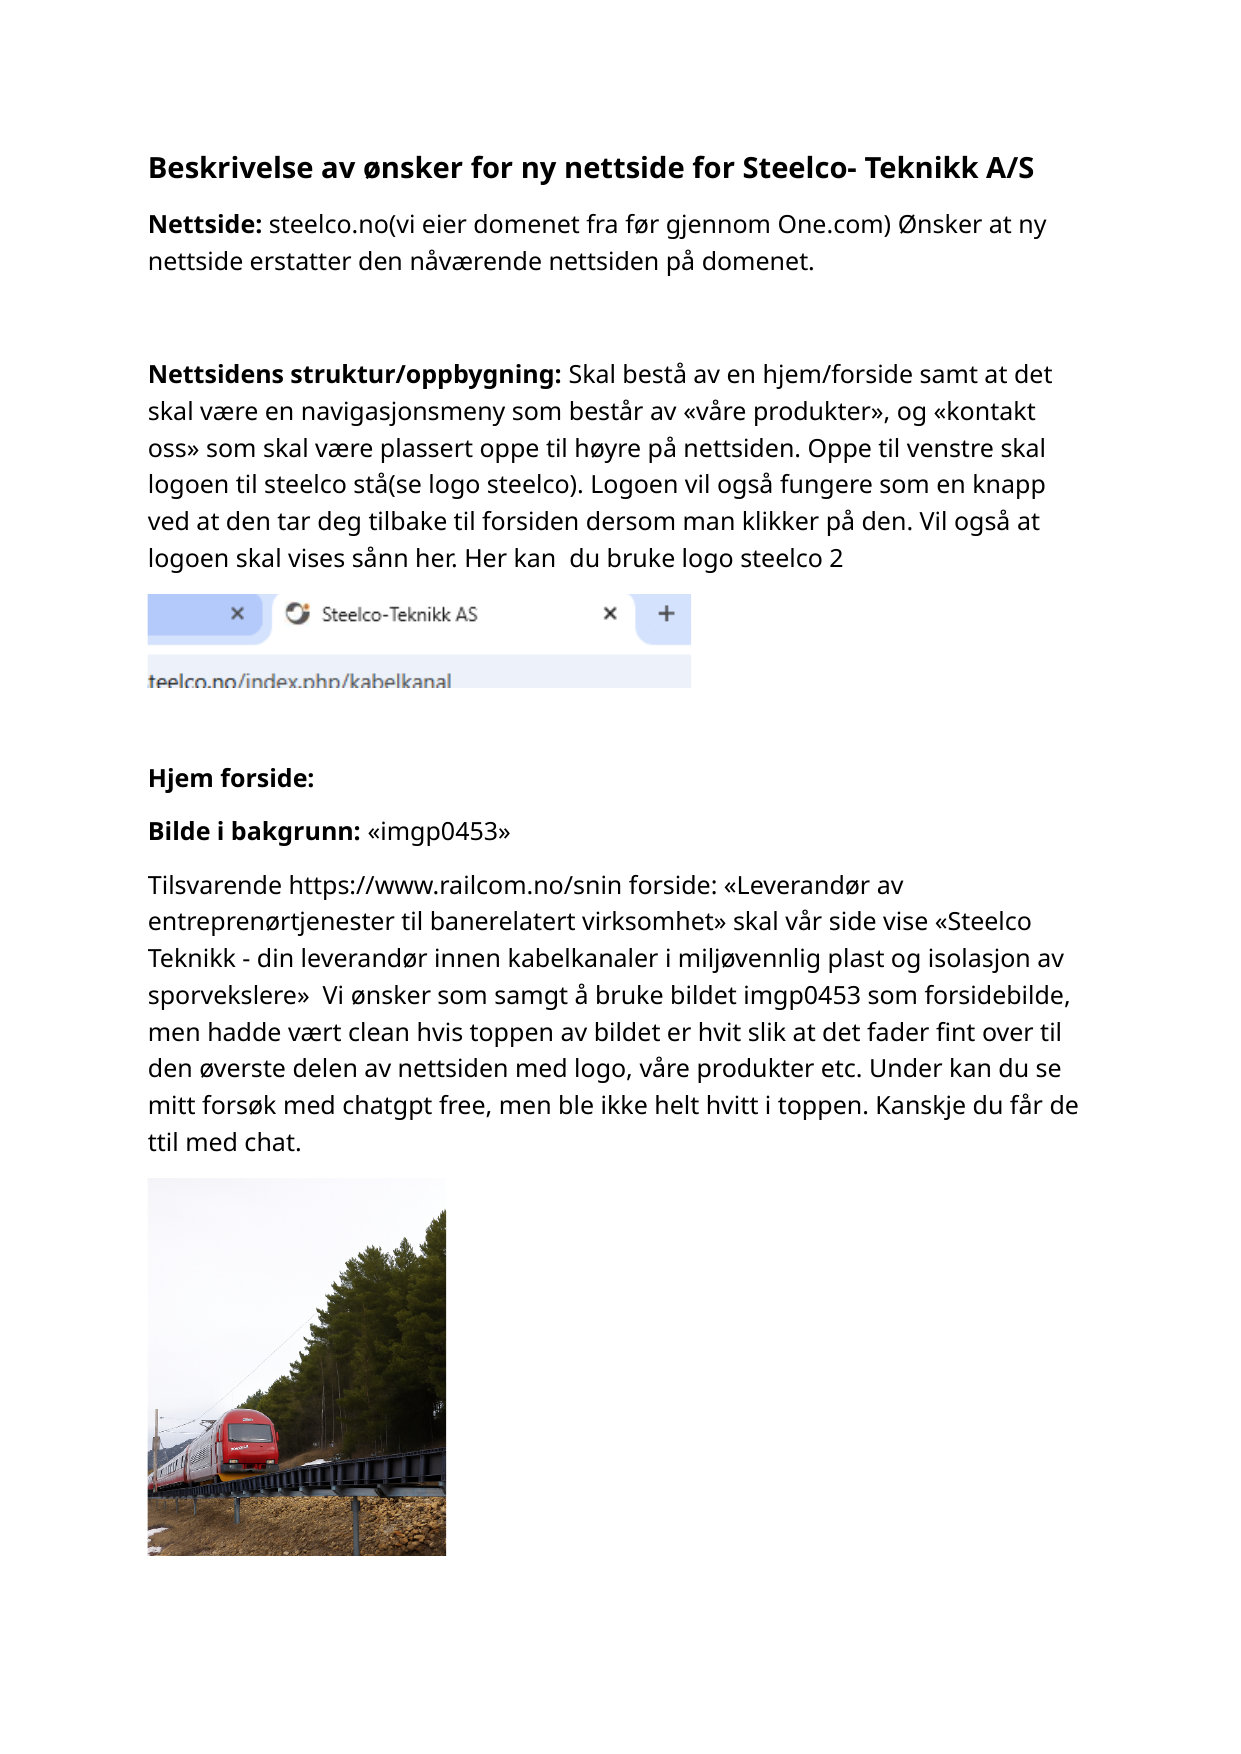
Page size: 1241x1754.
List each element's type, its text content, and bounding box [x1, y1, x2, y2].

text Nettside: steelco.no(vi eier domenet fra før gjennom One.com) Ønsker at ny nettside erstatter den nåværende nettsiden på domenet. [148, 207, 1093, 278]
text Nettsidens struktur/oppbygning: Skal bestå av en hjem/forside samt at det skal være en navigasjonsmeny som består av «våre produkter», og «kontakt oss» som skal være plassert oppe til høyre på nettsiden. Oppe til venstre skal logoen til steelco stå(se logo steelco). Logoen vil også fungere som en knapp ved at den tar deg tilbake til forsiden dersom man klikker på den. Vil også at logoen skal vises sånn her. Her kan du bruke logo steelco 2 [148, 357, 1093, 575]
text Bilde i bakgrunn: «imgp0453» [148, 814, 1093, 848]
picture [147, 1178, 447, 1556]
text Hjem forside: [148, 760, 1093, 794]
text Tilsvarende https://www.railcom.no/snin forside: «Leverandør av entreprenørtjenester til banerelatert virksomhet» skal vår side vise «Steelco Teknikk - din leverandør innen kabelkanaler i miljøvennlig plast og isolasjon av sporvekslere» Vi ønsker som samgt å bruke bildet imgp0453 som forsidebilde, men hadde vært clean hvis toppen av bildet er hvit slik at det fader fint over til den øverste delen av nettsiden med logo, våre produkter etc. Under kan du se mitt forsøk med chatgpt free, men ble ikke helt hvitt i toppen. Kanskje du får de ttil med chat. [148, 867, 1093, 1159]
text Beskrivelse av ønsker for ny nettside for Steelco- Teknikk A/S [148, 148, 1093, 187]
picture [147, 594, 692, 688]
